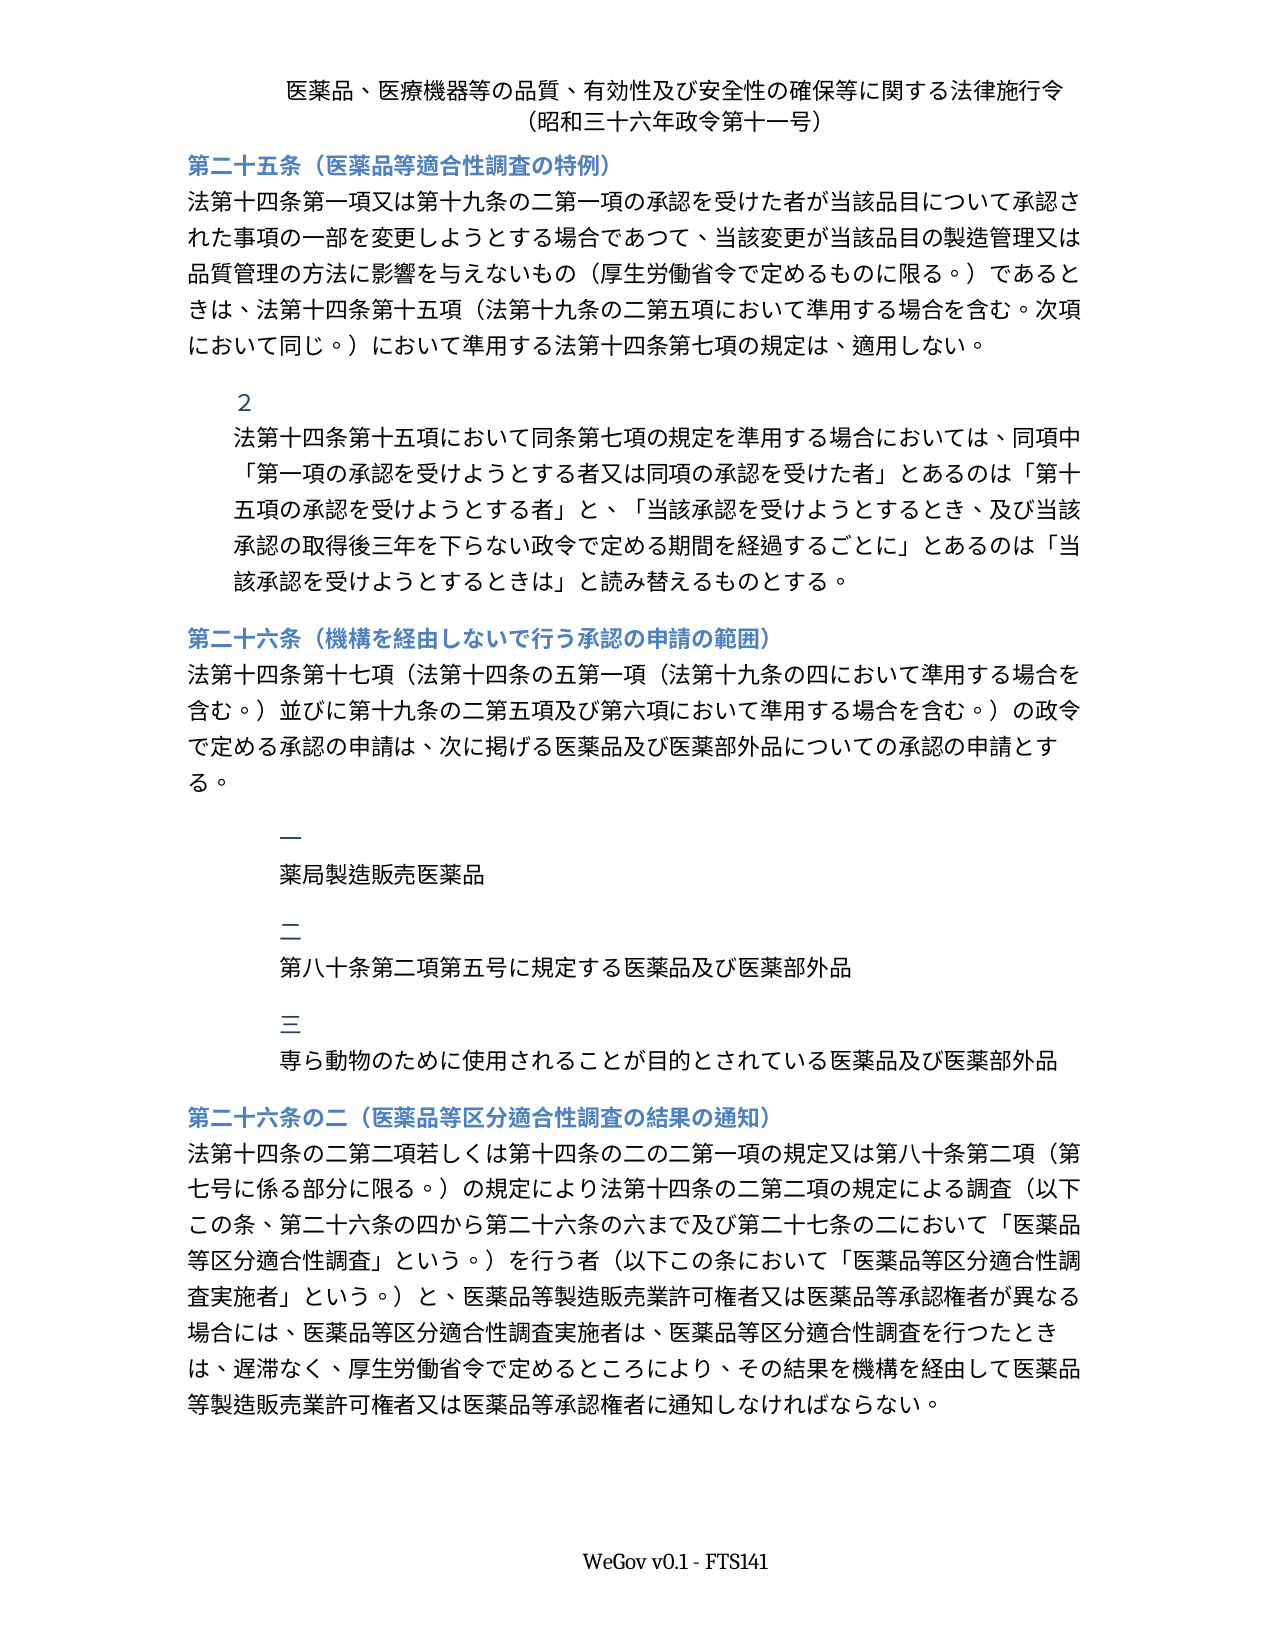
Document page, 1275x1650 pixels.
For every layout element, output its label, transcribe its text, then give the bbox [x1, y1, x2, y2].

text 第八十条第二項第五号に規定する医薬品及び医薬部外品 [279, 952, 1087, 983]
subtitle 第二十五条（医薬品等適合性調査の特例） [187, 150, 1087, 181]
subtitle 一 [279, 823, 1087, 855]
subtitle 二 [279, 916, 1087, 947]
subtitle 第二十六条（機構を経由しないで行う承認の申請の範囲） [187, 623, 1087, 654]
text 法第十四条第一項又は第十九条の二第一項の承認を受けた者が当該品目について承認された事項の一部を変更しようとする場合であつて、当該変更が当該品目の製造管理又は品質管理の方法に影響を与えないもの（厚生労働省令で定めるものに限る。）であるときは、法第十四条第十五項（法第十九条の二第五項において準用する場合を含む。次項において同じ。）において準用する法第十四条第七項の規定は、適用しない。 [187, 186, 1087, 361]
text 法第十四条第十五項において同条第七項の規定を準用する場合においては、同項中「第一項の承認を受けようとする者又は同項の承認を受けた者」とあるのは「第十五項の承認を受けようとする者」と、「当該承認を受けようとするとき、及び当該承認の取得後三年を下らない政令で定める期間を経過するごとに」とあるのは「当該承認を受けようとするときは」と読み替えるものとする。 [233, 422, 1087, 597]
subtitle 三 [279, 1009, 1087, 1040]
subtitle 第二十六条の二（医薬品等区分適合性調査の結果の通知） [187, 1102, 1087, 1133]
text 専ら動物のために使用されることが目的とされている医薬品及び医薬部外品 [279, 1045, 1087, 1076]
text 法第十四条第十七項（法第十四条の五第一項（法第十九条の四において準用する場合を含む。）並びに第十九条の二第五項及び第六項において準用する場合を含む。）の政令で定める承認の申請は、次に掲げる医薬品及び医薬部外品についての承認の申請とする。 [187, 659, 1087, 798]
text 薬局製造販売医薬品 [279, 859, 1087, 891]
subtitle ２ [233, 386, 1087, 418]
